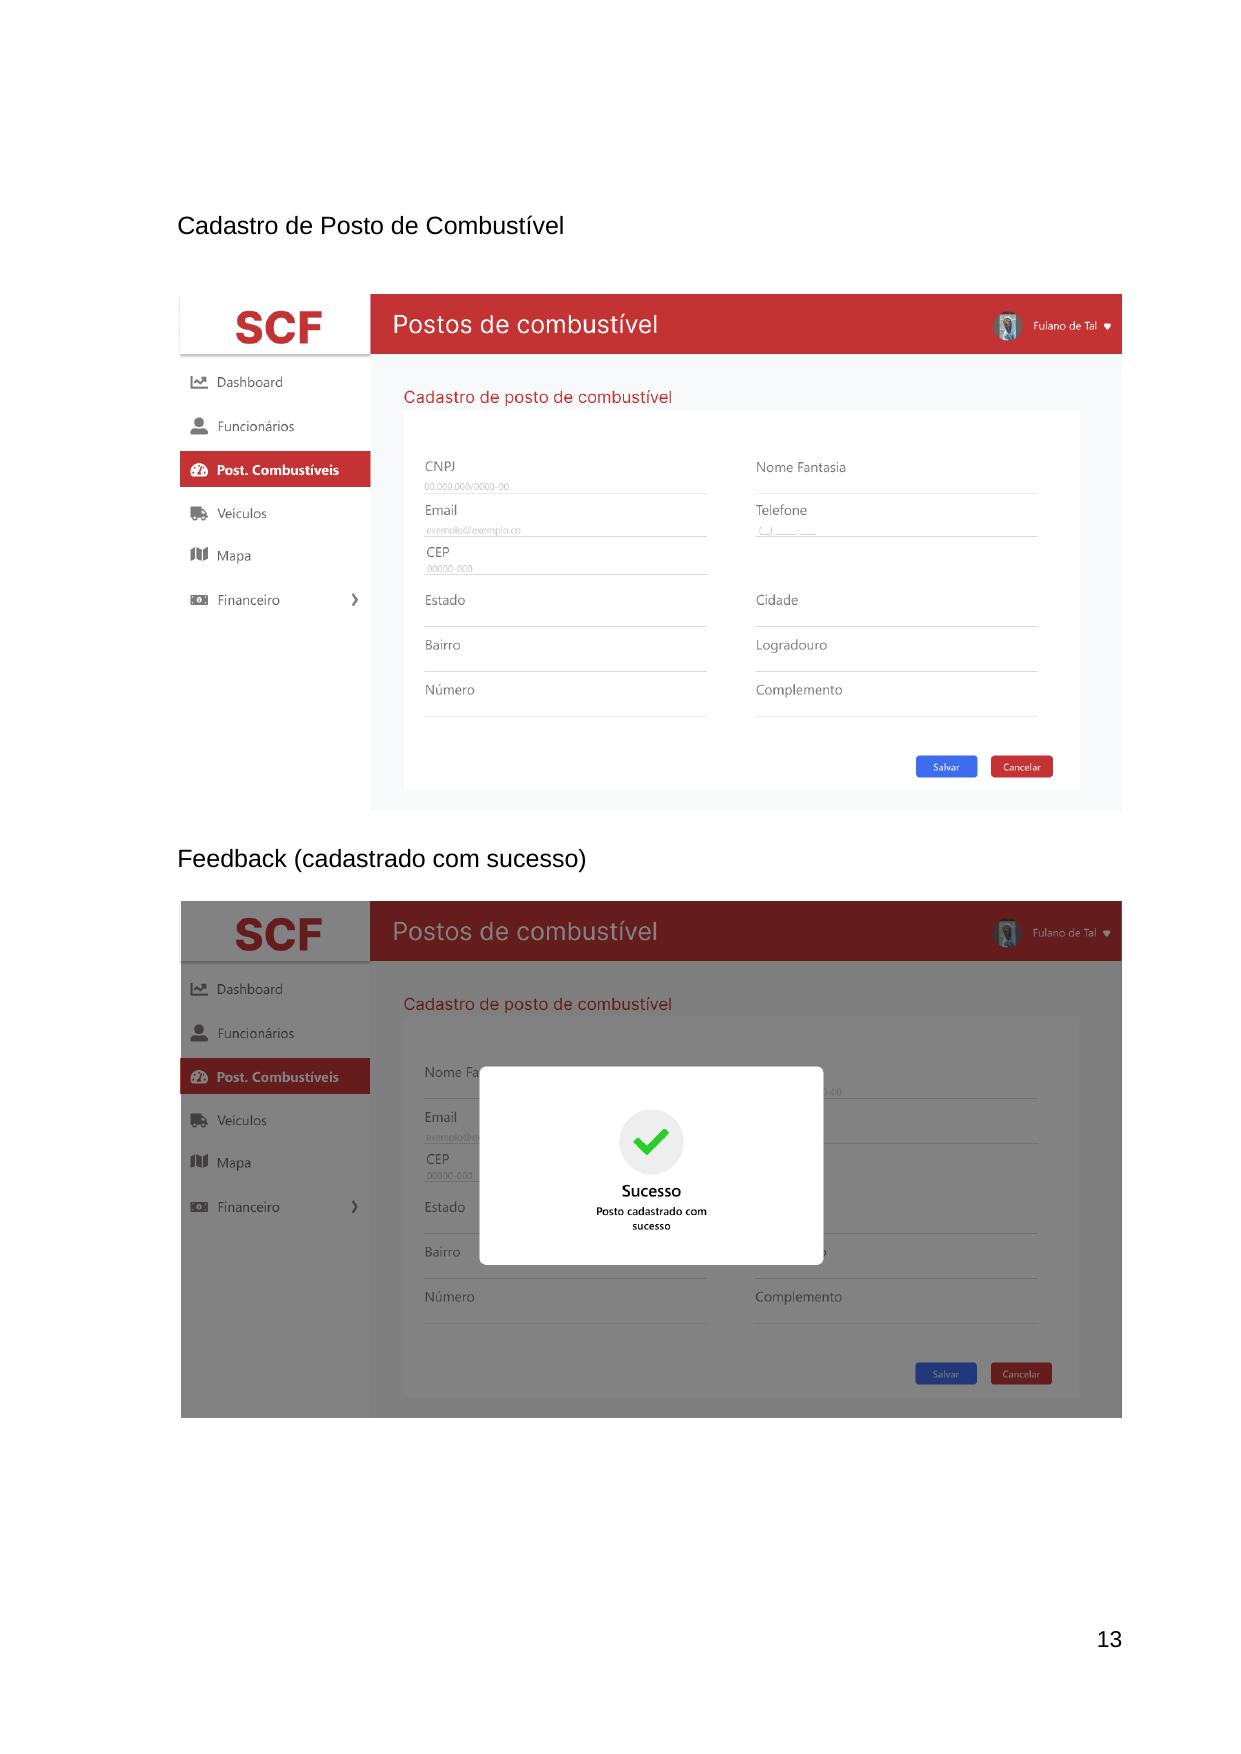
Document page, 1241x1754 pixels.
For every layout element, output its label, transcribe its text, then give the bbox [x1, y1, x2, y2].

picture [177, 901, 1122, 1418]
text Feedback (cadastrado com sucesso) [177, 844, 1122, 873]
text Cadastro de Posto de Combustível [177, 211, 1122, 239]
picture [177, 294, 1122, 811]
